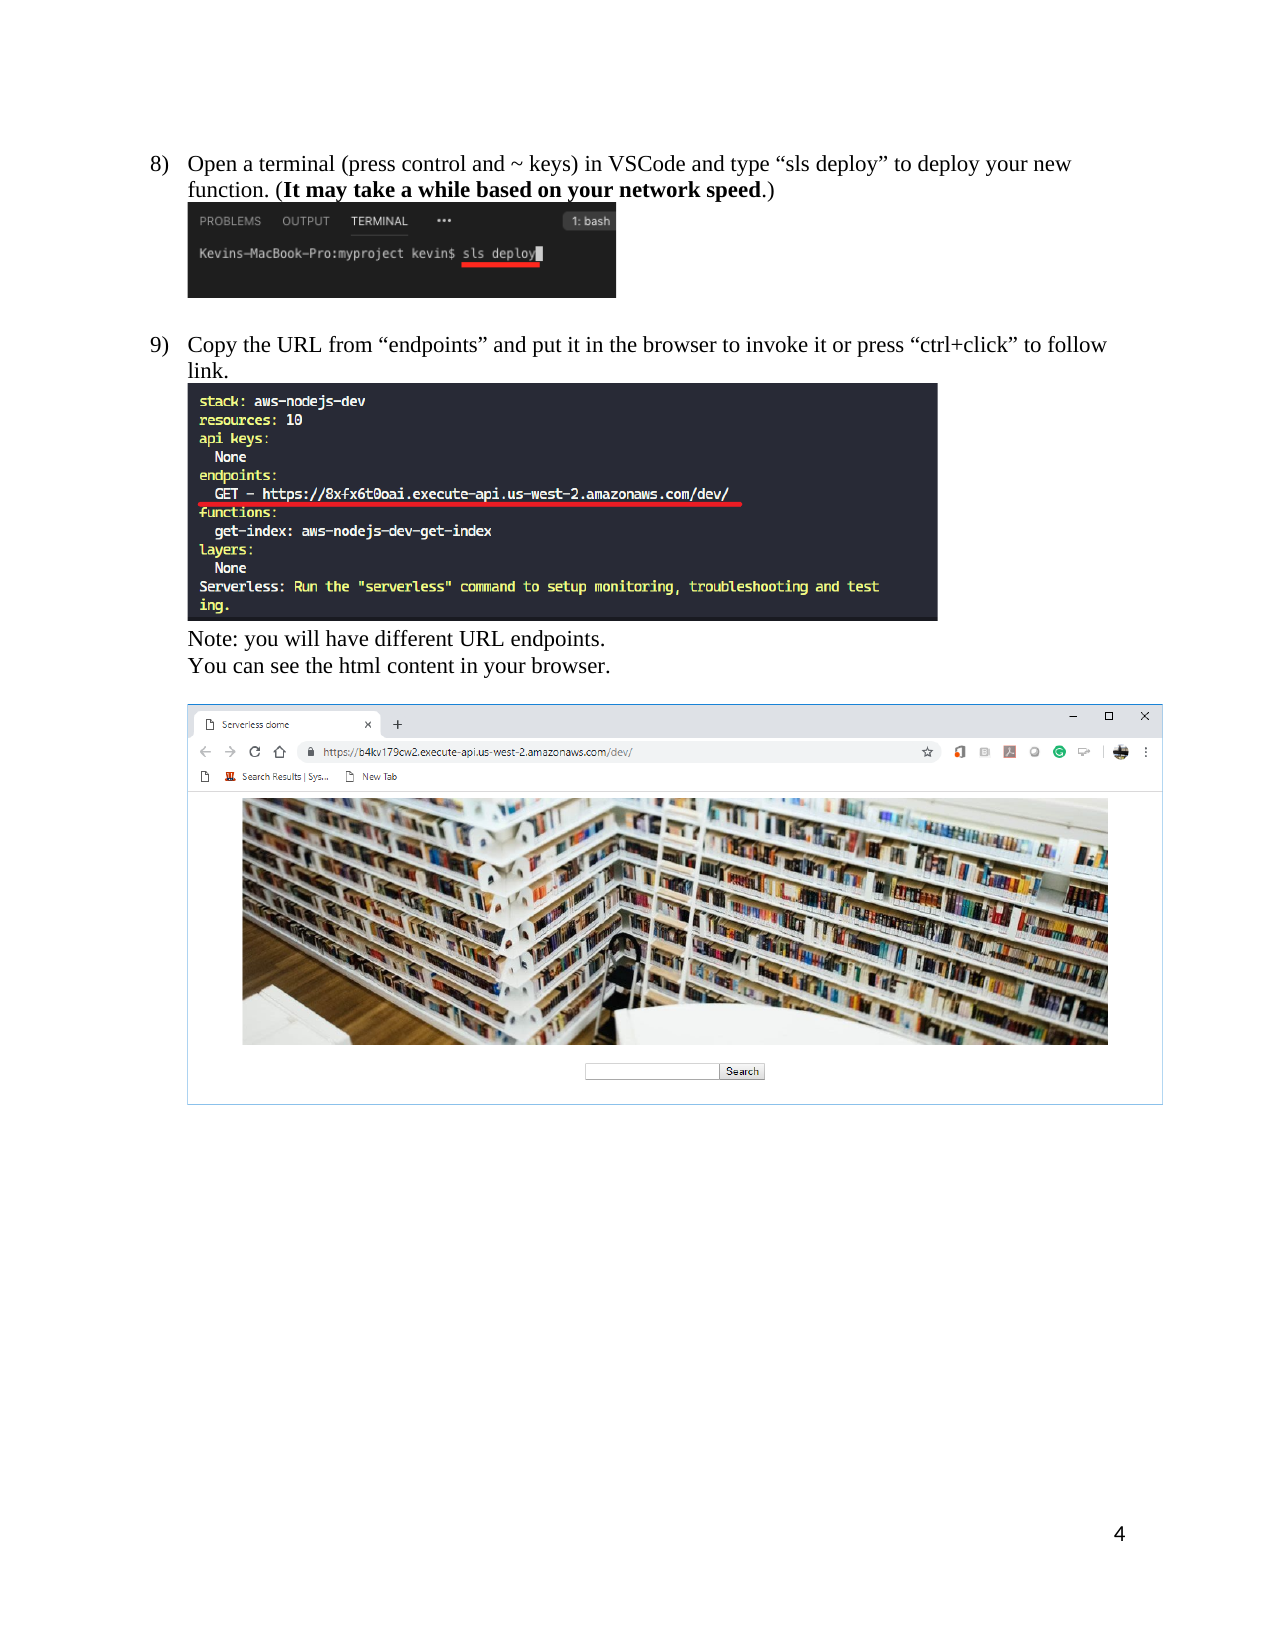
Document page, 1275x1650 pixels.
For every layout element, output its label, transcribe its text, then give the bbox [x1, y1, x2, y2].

picture [187, 202, 617, 298]
picture [187, 383, 938, 621]
picture [187, 704, 1163, 1105]
list Open a terminal (press control and ~ keys) in VSCode and type “sls deploy” to deploy your new function. (It may take a while based on your network speed.) [150, 150, 1125, 203]
